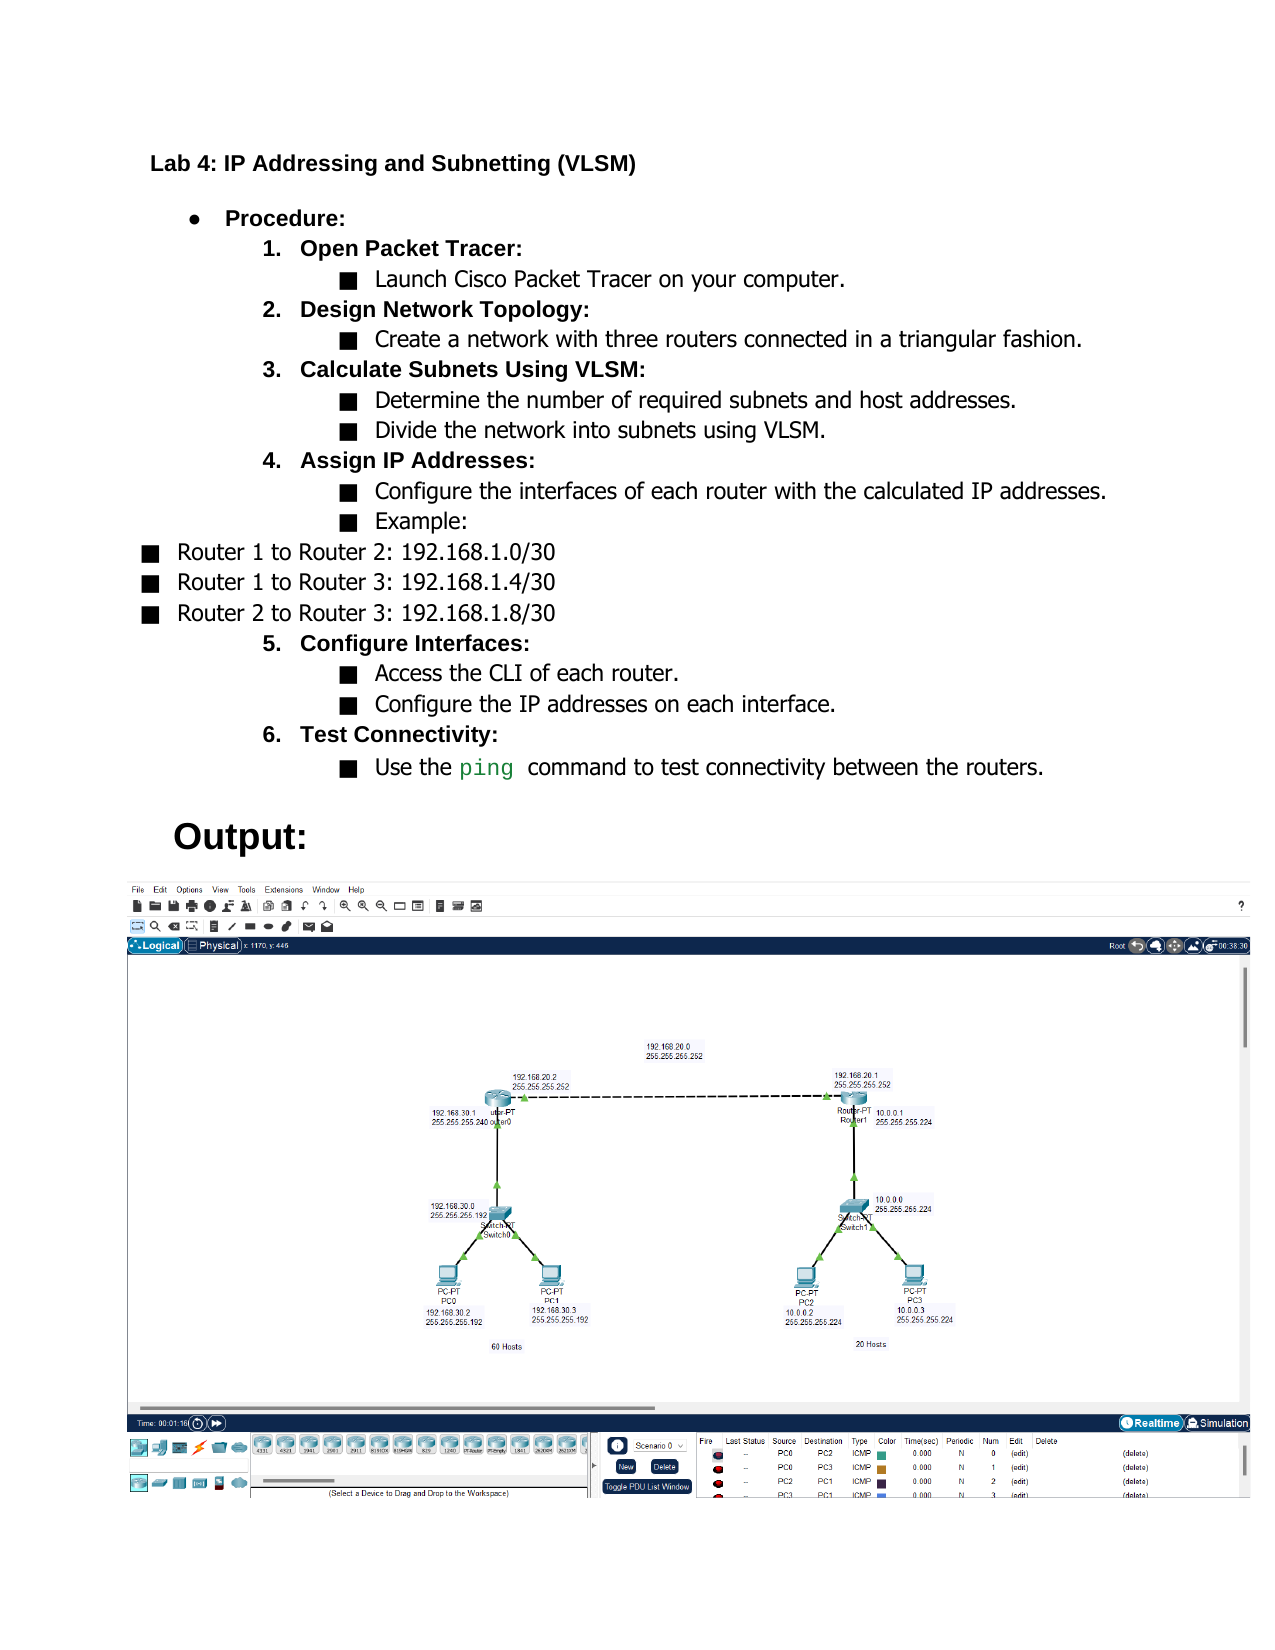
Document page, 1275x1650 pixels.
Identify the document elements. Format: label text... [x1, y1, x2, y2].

subtitle Design Network Topology: [262, 296, 1250, 322]
list Access the CLI of each router. [337, 659, 1250, 687]
subtitle Assign IP Addresses: [262, 447, 1250, 474]
list Determine the number of required subnets and host addresses. [337, 385, 1250, 413]
list Router 1 to Router 2: 192.168.1.0/30 [139, 537, 1250, 565]
list Divide the network into subnets using VLSM. [337, 416, 1250, 444]
list Example: [337, 507, 1250, 534]
subtitle Configure Interfaces: [262, 629, 1250, 656]
picture [127, 881, 1250, 1498]
list Launch Cisco Packet Tracer on your computer. [337, 264, 1250, 292]
subtitle Lab 4: IP Addressing and Subnetting (VLSM) [150, 149, 1250, 176]
picture [160, 942, 166, 949]
list Create a network with three routers connected in a triangular fashion. [337, 325, 1250, 352]
subtitle Test Connectivity: [262, 721, 1250, 747]
list Configure the interfaces of each router with the calculated IP addresses. [337, 477, 1250, 504]
subtitle Output: [150, 814, 1250, 857]
list Router 2 to Router 3: 192.168.1.8/30 [139, 598, 1250, 626]
subtitle Open Packet Tracer: [262, 235, 1250, 262]
list Procedure: [187, 203, 1250, 231]
list Configure the IP addresses on each interface. [337, 689, 1250, 717]
subtitle Calculate Subnets Using VLSM: [262, 356, 1250, 383]
list Use the ping command to test connectivity between the routers. [337, 753, 1250, 783]
list Router 1 to Router 3: 192.168.1.4/30 [139, 568, 1250, 596]
